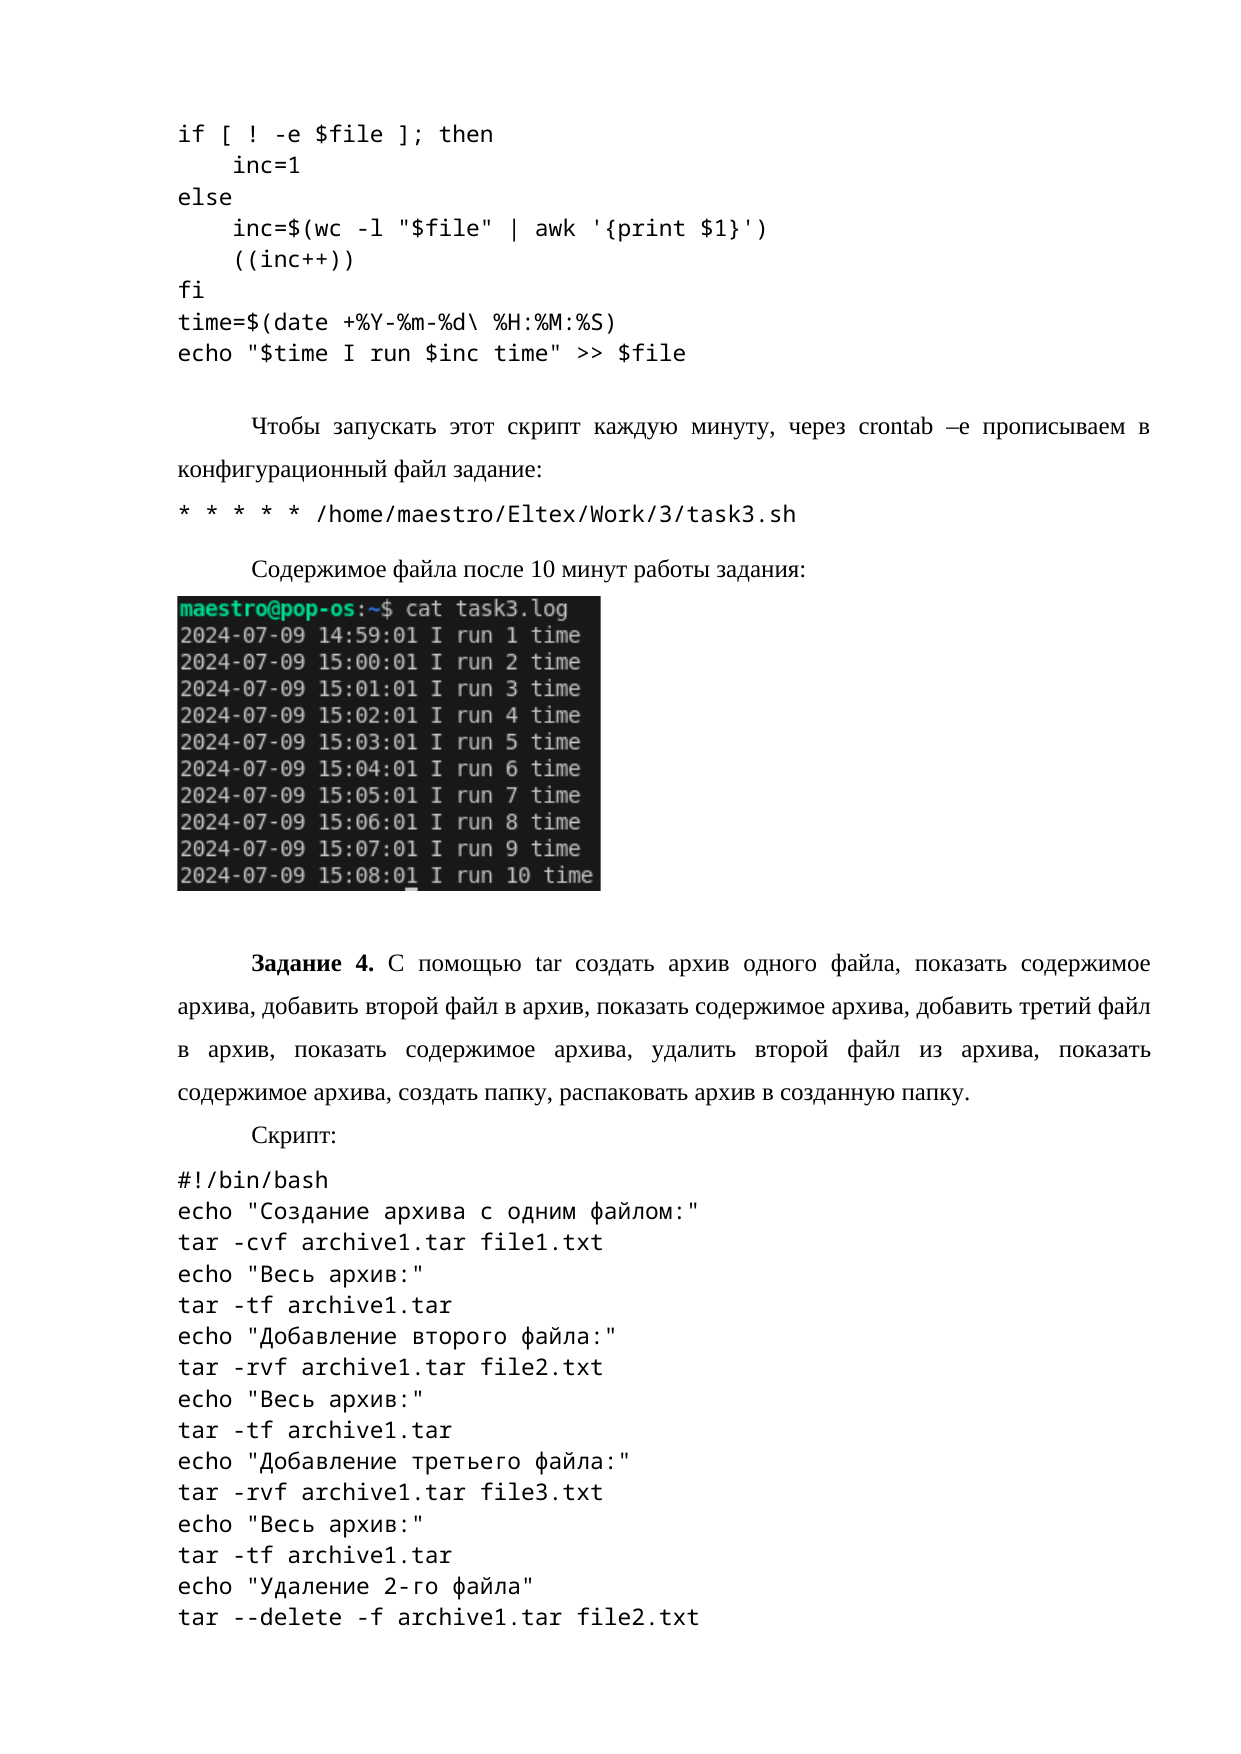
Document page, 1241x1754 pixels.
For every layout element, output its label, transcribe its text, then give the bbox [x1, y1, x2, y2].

text ((inc++)) [177, 243, 1152, 274]
text tar -tf archive1.tar [177, 1539, 1152, 1570]
text inc=1 [177, 149, 1152, 181]
picture [177, 596, 601, 891]
text tar -rvf archive1.tar file2.txt [177, 1351, 1152, 1382]
text inc=$(wc -l "$file" | awk '{print $1}') [177, 212, 1152, 243]
text tar -tf archive1.tar [177, 1289, 1152, 1320]
text echo "Весь архив:" [177, 1382, 1152, 1414]
text Скрипт: [177, 1121, 1152, 1149]
text tar -cvf archive1.tar file1.txt [177, 1226, 1152, 1257]
text echo "Весь архив:" [177, 1507, 1152, 1539]
text if [ ! -e $file ]; then [177, 118, 1152, 149]
text #!/bin/bash [177, 1164, 1152, 1195]
text tar -tf archive1.tar [177, 1414, 1152, 1445]
text echo "Создание архива с одним файлом:" [177, 1195, 1152, 1226]
text echo "Добавление третьего файла:" [177, 1445, 1152, 1476]
text tar --delete -f archive1.tar file2.txt [177, 1601, 1152, 1632]
text Чтобы запускать этот скрипт каждую минуту, через crontab –e прописываем в конфигурационный файл задание: [177, 411, 1152, 483]
text * * * * * /home/maestro/Eltex/Work/3/task3.sh [177, 497, 1152, 529]
text else [177, 181, 1152, 212]
text tar -rvf archive1.tar file3.txt [177, 1476, 1152, 1507]
text Задание 4. С помощью tar создать архив одного файла, показать содержимое архива, добавить второй файл в архив, показать содержимое архива, добавить третий файл в архив, показать содержимое архива, удалить второй файл из архива, показать содержимое архива, создать папку, распаковать архив в созданную папку. [177, 948, 1152, 1106]
text echo "Весь архив:" [177, 1257, 1152, 1289]
text echo "Добавление второго файла:" [177, 1320, 1152, 1351]
text fi [177, 274, 1152, 306]
text echo "Удаление 2-го файла" [177, 1570, 1152, 1601]
text Содержимое файла после 10 минут работы задания: [177, 554, 1152, 582]
text echo "$time I run $inc time" >> $file [177, 337, 1152, 368]
text time=$(date +%Y-%m-%d\ %H:%M:%S) [177, 306, 1152, 337]
